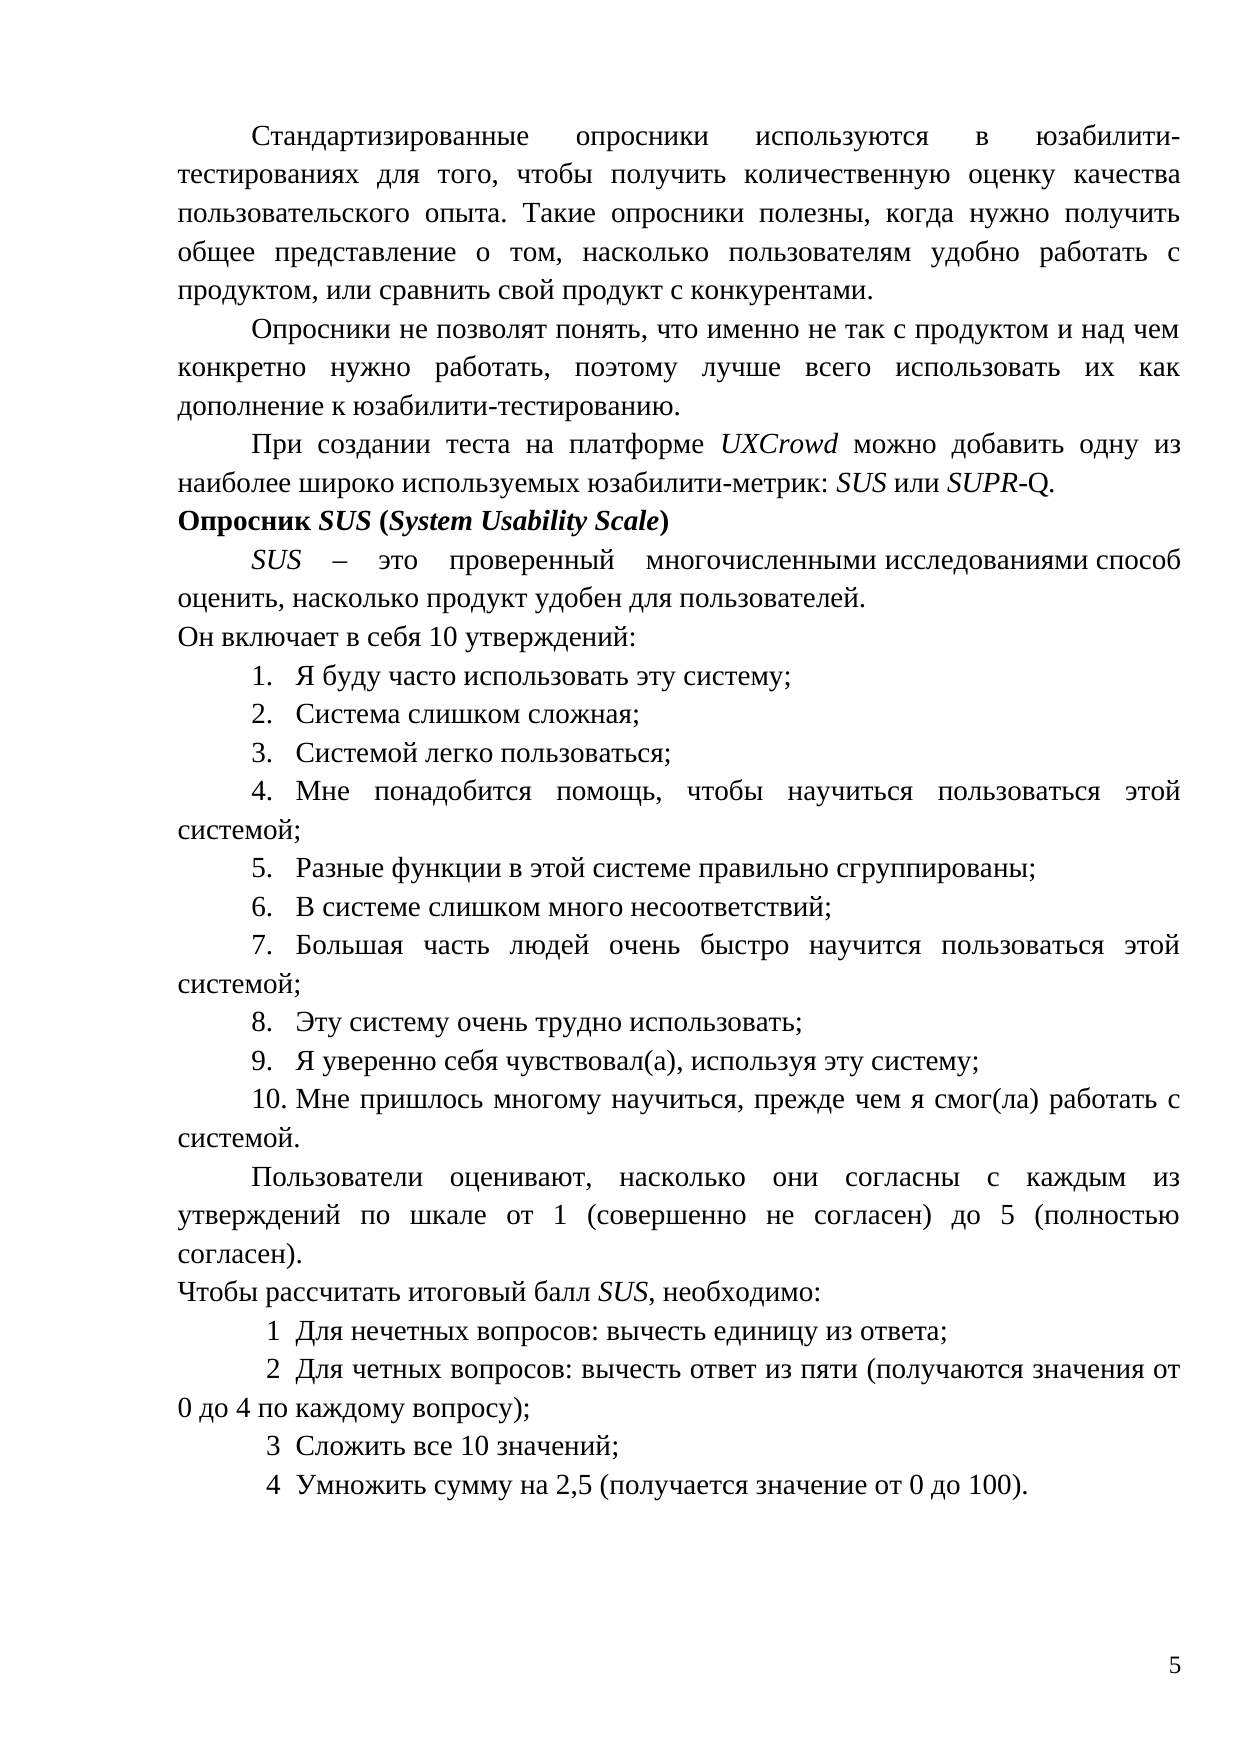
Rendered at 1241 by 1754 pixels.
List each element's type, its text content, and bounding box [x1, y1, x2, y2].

list Сложить все 10 значений; [177, 1428, 1181, 1462]
list Для четных вопросов: вычесть ответ из пяти (получаются значения от 0 до 4 по каждому вопросу); [177, 1351, 1181, 1423]
list Системой легко пользоваться; [177, 735, 1181, 768]
list Для нечетных вопросов: вычесть единицу из ответа; [177, 1313, 1181, 1346]
list Разные функции в этой системе правильно сгруппированы; [177, 850, 1181, 884]
list Я уверенно себя чувствовал(а), используя эту систему; [177, 1043, 1181, 1077]
list Система слишком сложная; [177, 696, 1181, 730]
list Умножить сумму на 2,5 (получается значение от 0 до 100). [177, 1467, 1181, 1501]
text Он включает в себя 10 утверждений: [177, 619, 1181, 653]
text Стандартизированные опросники используются в юзабилити-тестированиях для того, чтобы получить количественную оценку качества пользовательского опыта. Такие опросники полезны, когда нужно получить общее представление о том, насколько пользователям удобно работать с продуктом, или сравнить свой продукт с конкурентами. [177, 118, 1181, 306]
list Большая часть людей очень быстро научится пользоваться этой системой; [177, 927, 1181, 999]
text Опросники не позволят понять, что именно не так с продуктом и над чем конкретно нужно работать, поэтому лучше всего использовать их как дополнение к юзабилити-тестированию. [177, 311, 1181, 421]
list Мне понадобится помощь, чтобы научиться пользоваться этой системой; [177, 773, 1181, 845]
text Чтобы рассчитать итоговый балл SUS, необходимо: [177, 1274, 1181, 1308]
text Пользователи оценивают, насколько они согласны с каждым из утверждений по шкале от 1 (совершенно не согласен) до 5 (полностью согласен). [177, 1159, 1181, 1269]
list Мне пришлось многому научиться, прежде чем я смог(ла) работать с системой. [177, 1082, 1181, 1154]
list Я буду часто использовать эту систему; [177, 658, 1181, 691]
text SUS – это проверенный многочисленными исследованиями способ оценить, насколько продукт удобен для пользователей. [177, 542, 1181, 614]
list В системе слишком много несоответствий; [177, 889, 1181, 922]
text Опросник SUS (System Usability Scale) [177, 503, 1181, 537]
text При создании теста на платформе UXCrowd можно добавить одну из наиболее широко используемых юзабилити-метрик: SUS или SUPR-Q. [177, 426, 1181, 498]
list Эту систему очень трудно использовать; [177, 1004, 1181, 1038]
